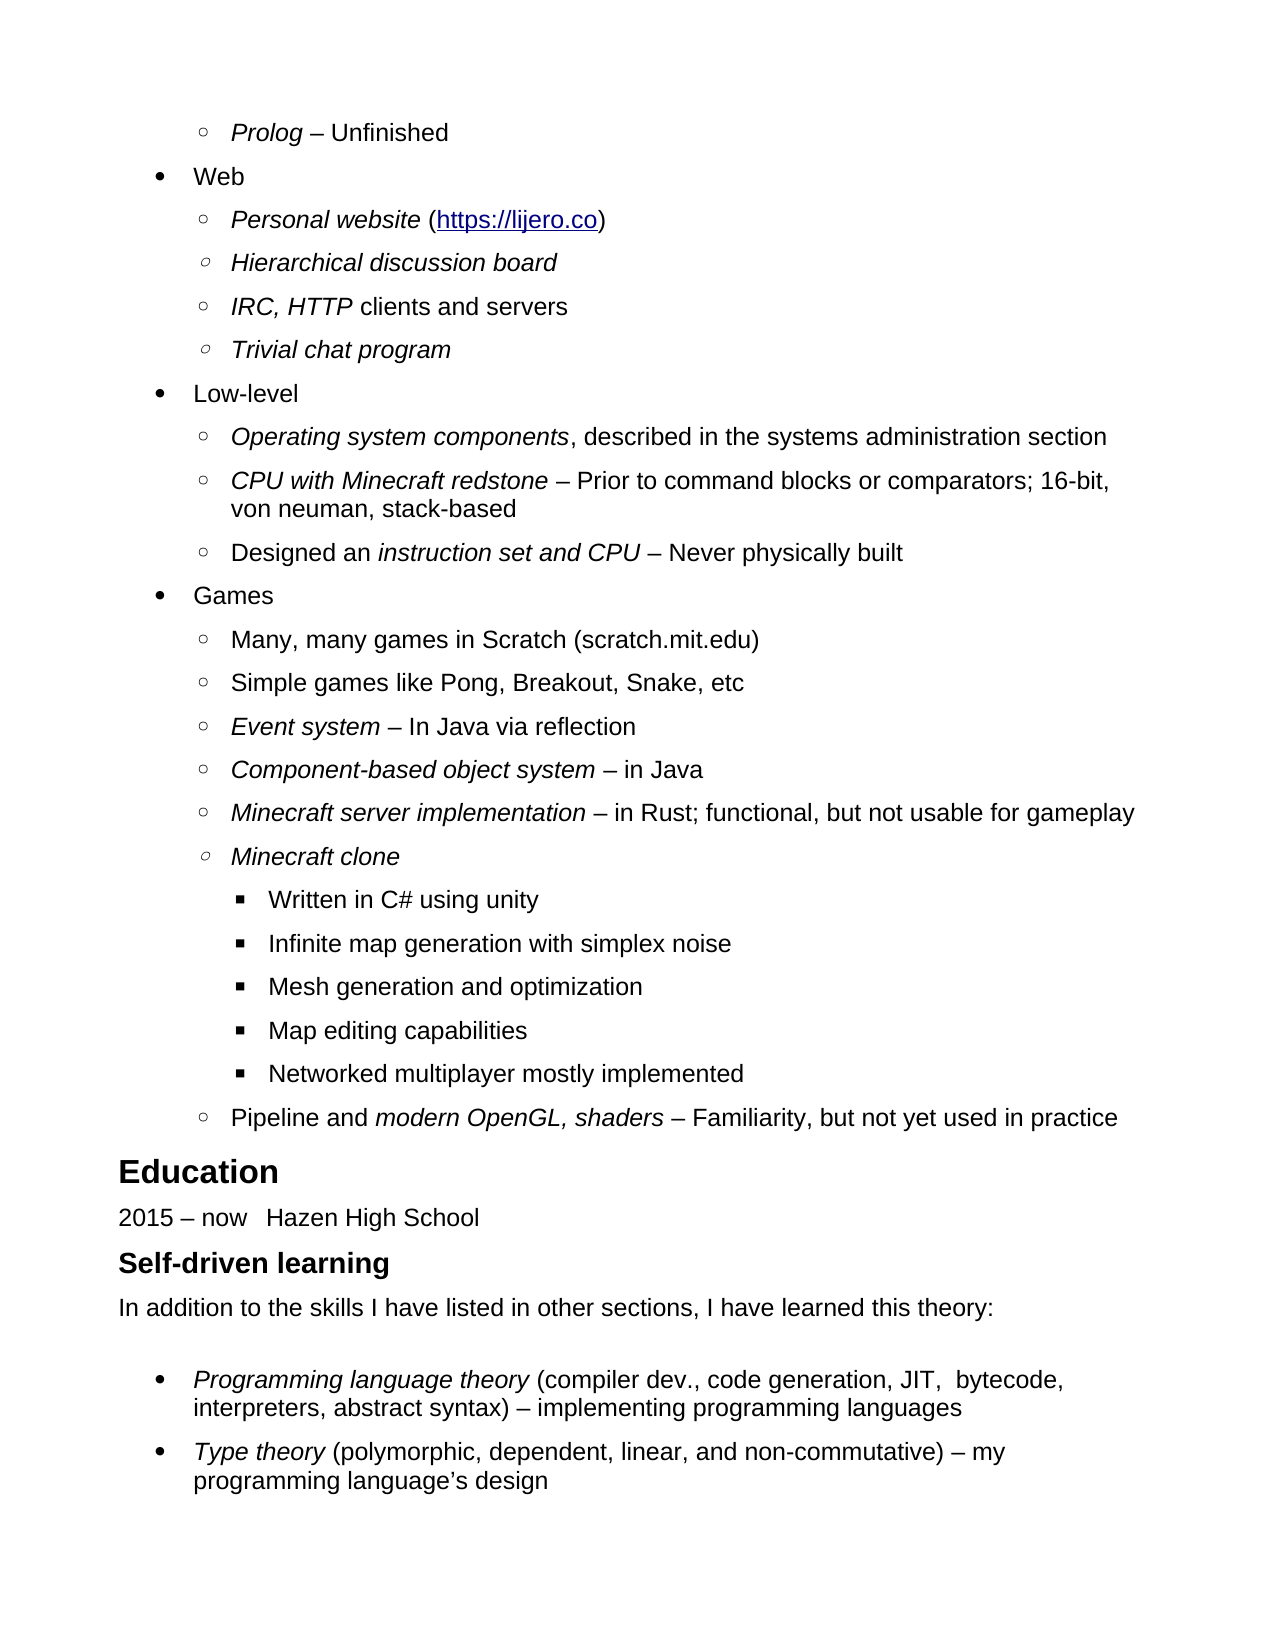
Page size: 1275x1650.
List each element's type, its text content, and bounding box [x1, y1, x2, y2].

text In addition to the skills I have listed in other sections, I have learned this theory: [118, 1292, 1157, 1321]
list Hierarchical discussion board [193, 248, 1157, 277]
list Pipeline and modern OpenGL, shaders – Familiarity, but not yet used in practice [193, 1102, 1157, 1131]
list Event system – In Java via reflection [193, 712, 1157, 740]
list Web [156, 162, 1157, 190]
list CPU with Minecraft redstone – Prior to command blocks or comparators; 16-bit, von neuman, stack-based [193, 466, 1157, 523]
list Prolog – Unfinished [193, 118, 1157, 147]
text 2015 – now Hazen High School [118, 1203, 1157, 1232]
list Type theory (polymorphic, dependent, linear, and non-commutative) – my programming language’s design [156, 1437, 1157, 1494]
subtitle Self-driven learning [118, 1246, 1157, 1280]
list Component-based object system – in Java [193, 755, 1157, 784]
list Written in C# using unity [231, 885, 1157, 914]
list Personal website (https://lijero.co) [193, 205, 1157, 234]
list Minecraft server implementation – in Rust; functional, but not usable for gameplay [193, 798, 1157, 827]
list Infinite map generation with simplex noise [231, 929, 1157, 958]
list Many, many games in Scratch (scratch.mit.edu) [193, 625, 1157, 653]
list Simple games like Pong, Breakout, Snake, etc [193, 668, 1157, 697]
list IRC, HTTP clients and servers [193, 292, 1157, 321]
list Games [156, 581, 1157, 610]
list Minecraft clone [193, 842, 1157, 871]
list Trivial chat program [193, 335, 1157, 364]
list Operating system components, described in the systems administration section [193, 422, 1157, 451]
list Low-level [156, 379, 1157, 408]
list Designed an instruction set and CPU – Never physically built [193, 538, 1157, 567]
list Map editing capabilities [231, 1016, 1157, 1044]
list Programming language theory (compiler dev., code generation, JIT, bytecode, interpreters, abstract syntax) – implementing programming languages [156, 1364, 1157, 1422]
list Mesh generation and optimization [231, 972, 1157, 1001]
subtitle Education [118, 1152, 1157, 1191]
list Networked multiplayer mostly implemented [231, 1059, 1157, 1088]
